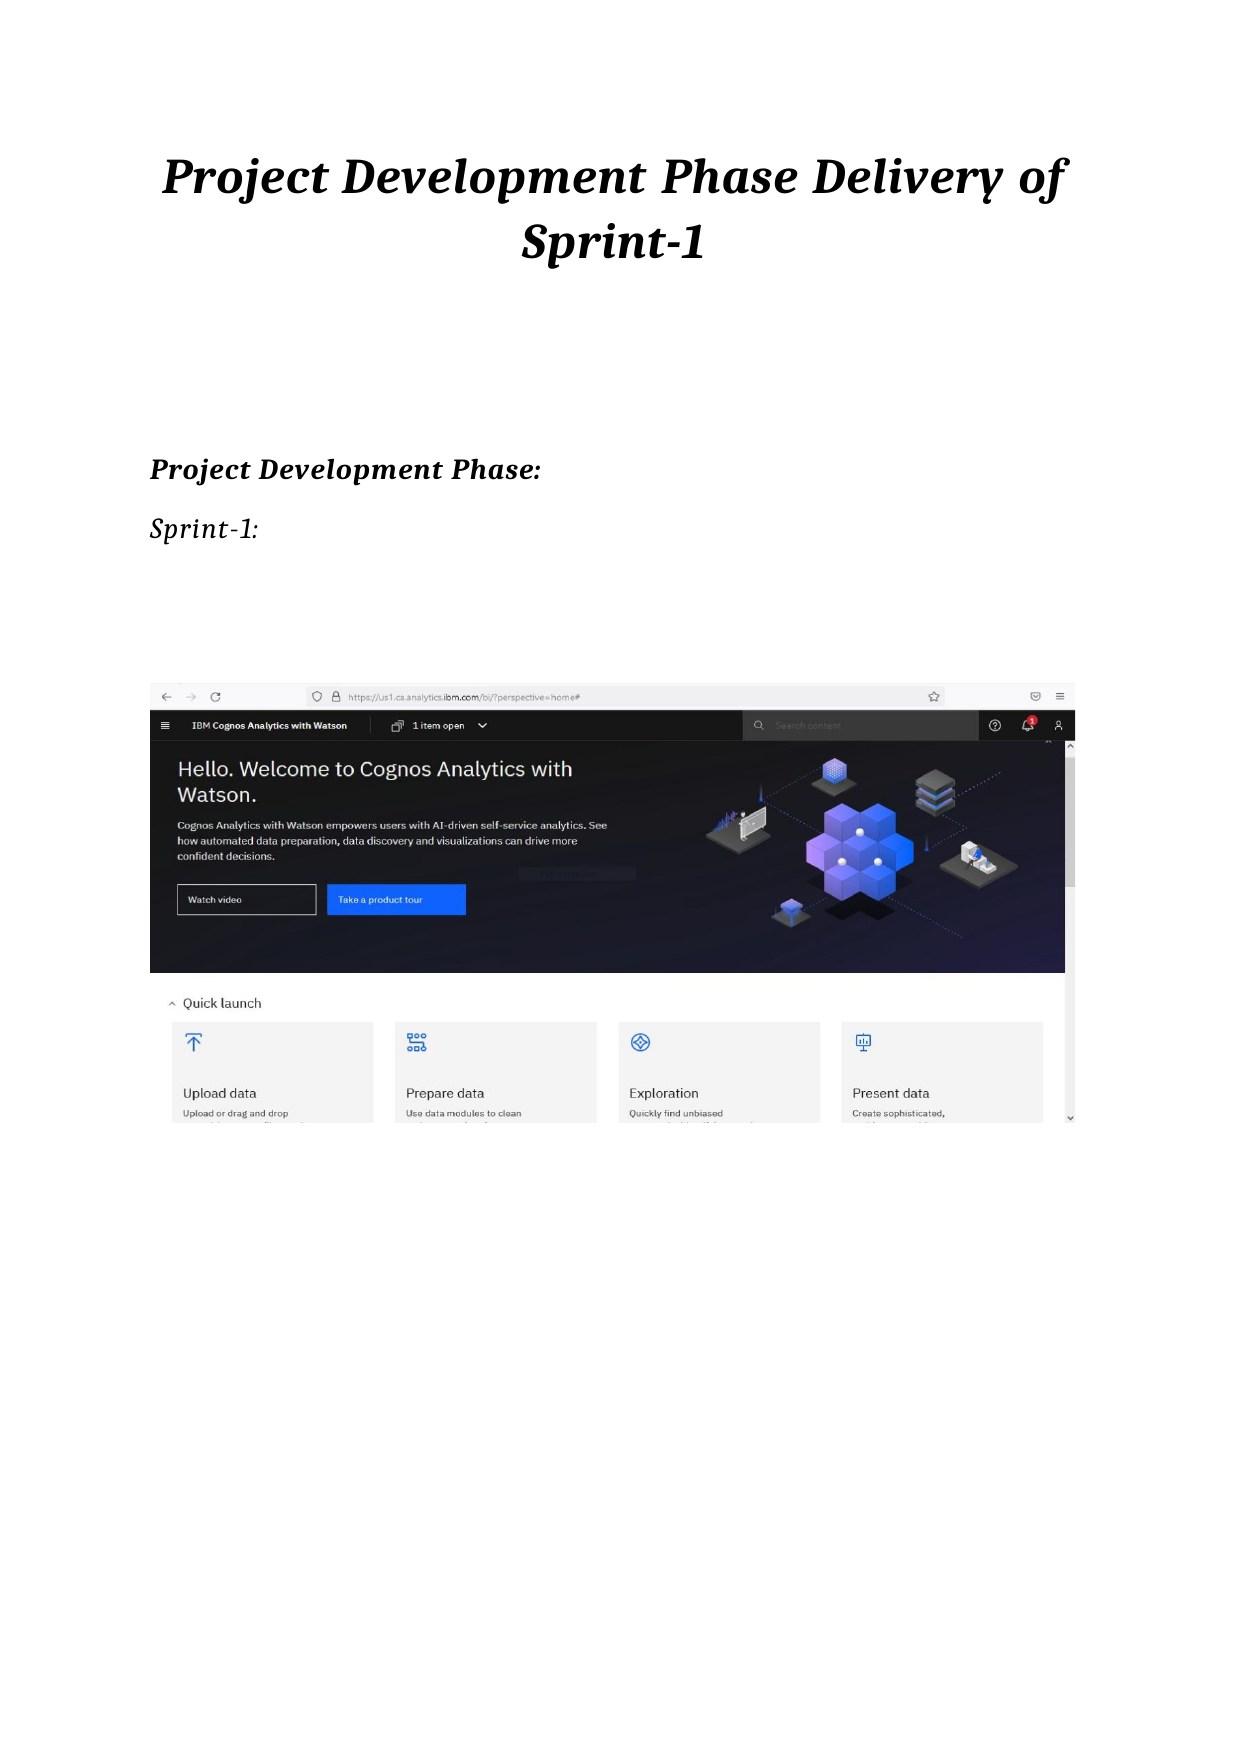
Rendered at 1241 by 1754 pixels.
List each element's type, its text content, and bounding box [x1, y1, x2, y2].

text Project Development Phase: [150, 453, 1115, 487]
picture [150, 683, 1076, 1123]
title Project Development Phase Delivery of Sprint-1 [162, 148, 1078, 271]
text Sprint-1: [150, 512, 1115, 546]
